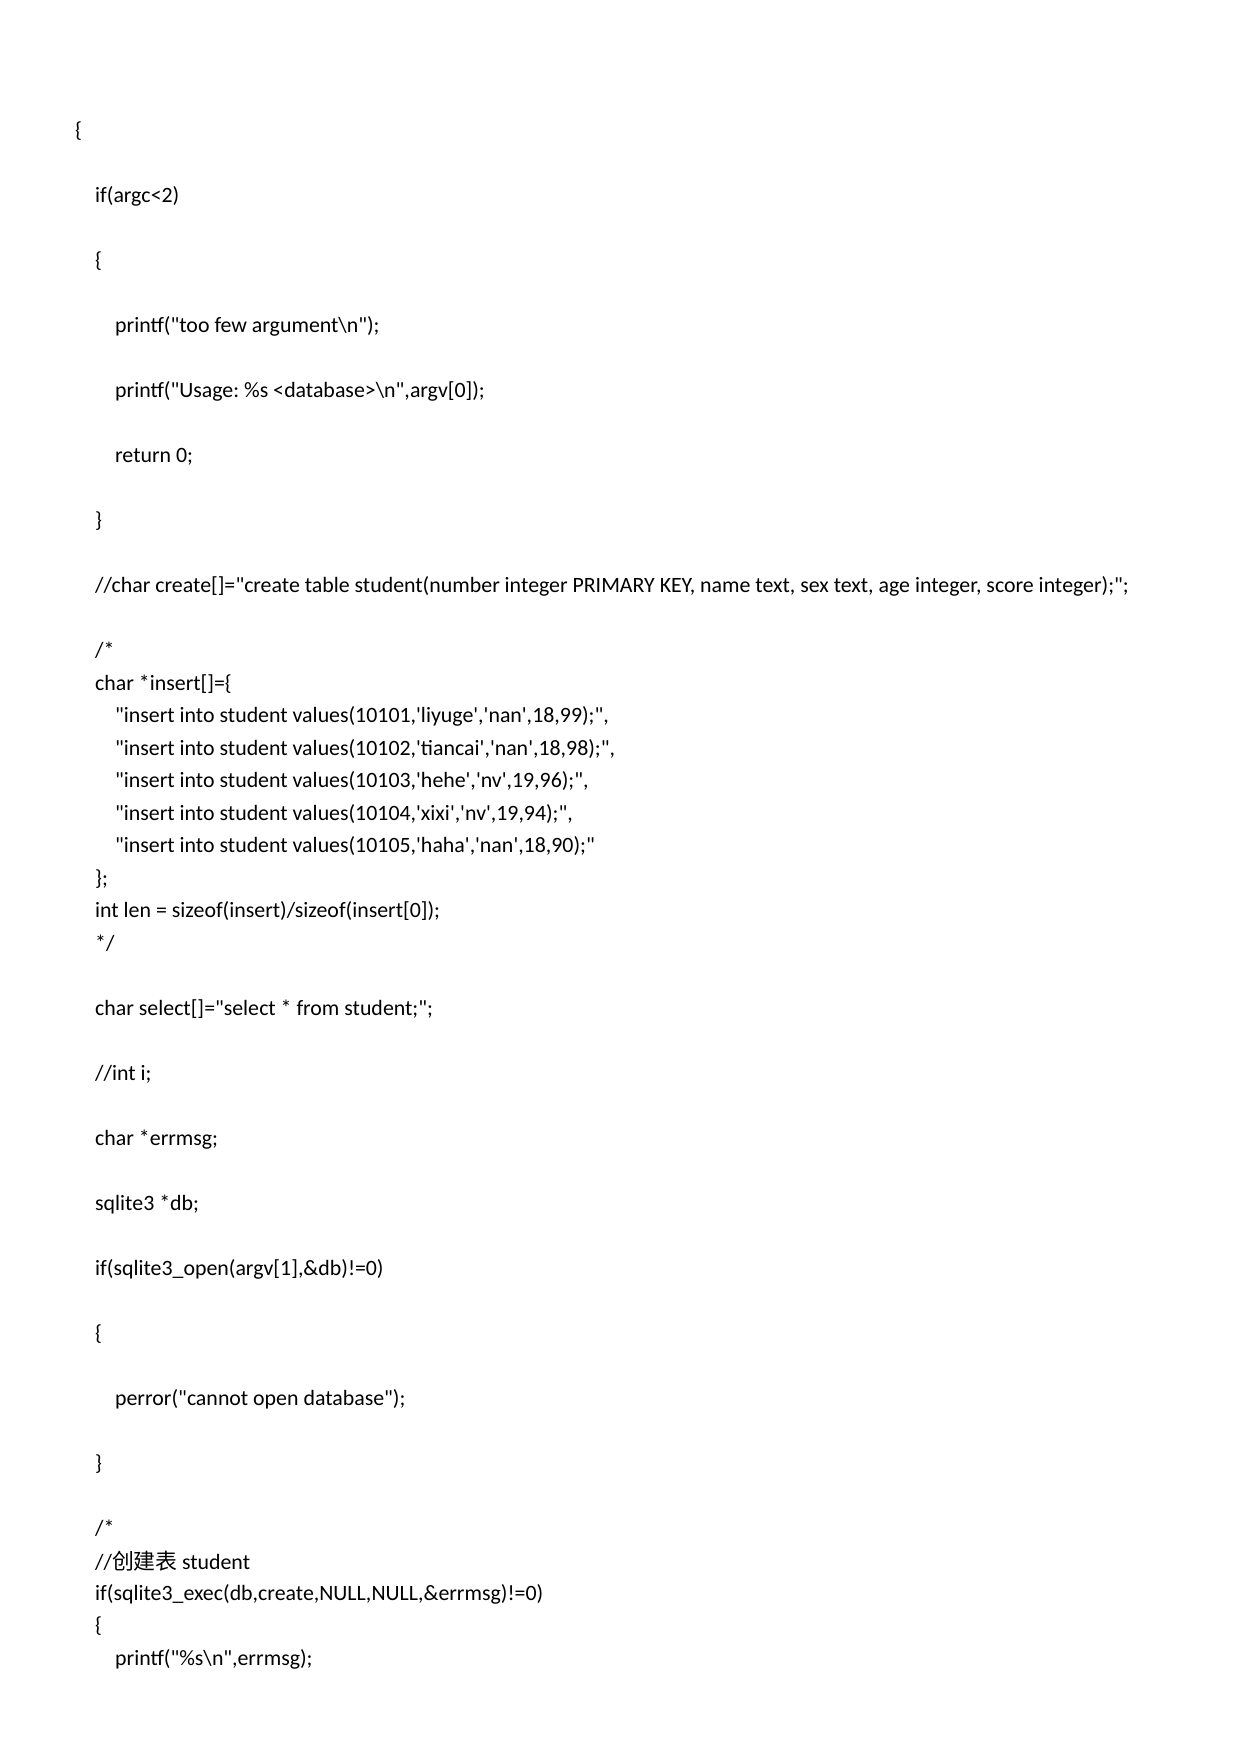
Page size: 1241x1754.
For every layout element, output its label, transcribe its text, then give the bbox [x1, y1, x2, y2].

text { [75, 113, 1165, 146]
text printf("%s\n",errmsg); [75, 1641, 1165, 1673]
text //创建表student [75, 1543, 1165, 1576]
text char *insert[]={ [75, 666, 1165, 698]
text perror("cannot open database"); [75, 1381, 1165, 1413]
text "insert into student values(10104,'xixi','nv',19,94);", [75, 796, 1165, 828]
text char select[]="select * from student;"; [75, 991, 1165, 1023]
text "insert into student values(10105,'haha','nan',18,90);" [75, 828, 1165, 861]
text { [75, 1316, 1165, 1348]
text char *errmsg; [75, 1121, 1165, 1153]
text int len = sizeof(insert)/sizeof(insert[0]); [75, 893, 1165, 926]
text return 0; [75, 438, 1165, 471]
text "insert into student values(10101,'liyuge','nan',18,99);", [75, 698, 1165, 731]
text { [75, 1608, 1165, 1641]
text if(sqlite3_exec(db,create,NULL,NULL,&errmsg)!=0) [75, 1576, 1165, 1608]
text if(argc<2) [75, 178, 1165, 211]
text //int i; [75, 1056, 1165, 1088]
text "insert into student values(10103,'hehe','nv',19,96);", [75, 763, 1165, 796]
text printf("Usage: %s <database>\n",argv[0]); [75, 373, 1165, 406]
text printf("too few argument\n"); [75, 308, 1165, 341]
text /* [75, 633, 1165, 666]
text { [75, 243, 1165, 276]
text } [75, 1446, 1165, 1478]
text if(sqlite3_open(argv[1],&db)!=0) [75, 1251, 1165, 1283]
text "insert into student values(10102,'tiancai','nan',18,98);", [75, 731, 1165, 763]
text //char create[]="create table student(number integer PRIMARY KEY, name text, sex text, age integer, score integer);"; [75, 568, 1165, 601]
text }; [75, 861, 1165, 893]
text sqlite3 *db; [75, 1186, 1165, 1218]
text } [75, 503, 1165, 536]
text /* [75, 1511, 1165, 1543]
text */ [75, 926, 1165, 958]
